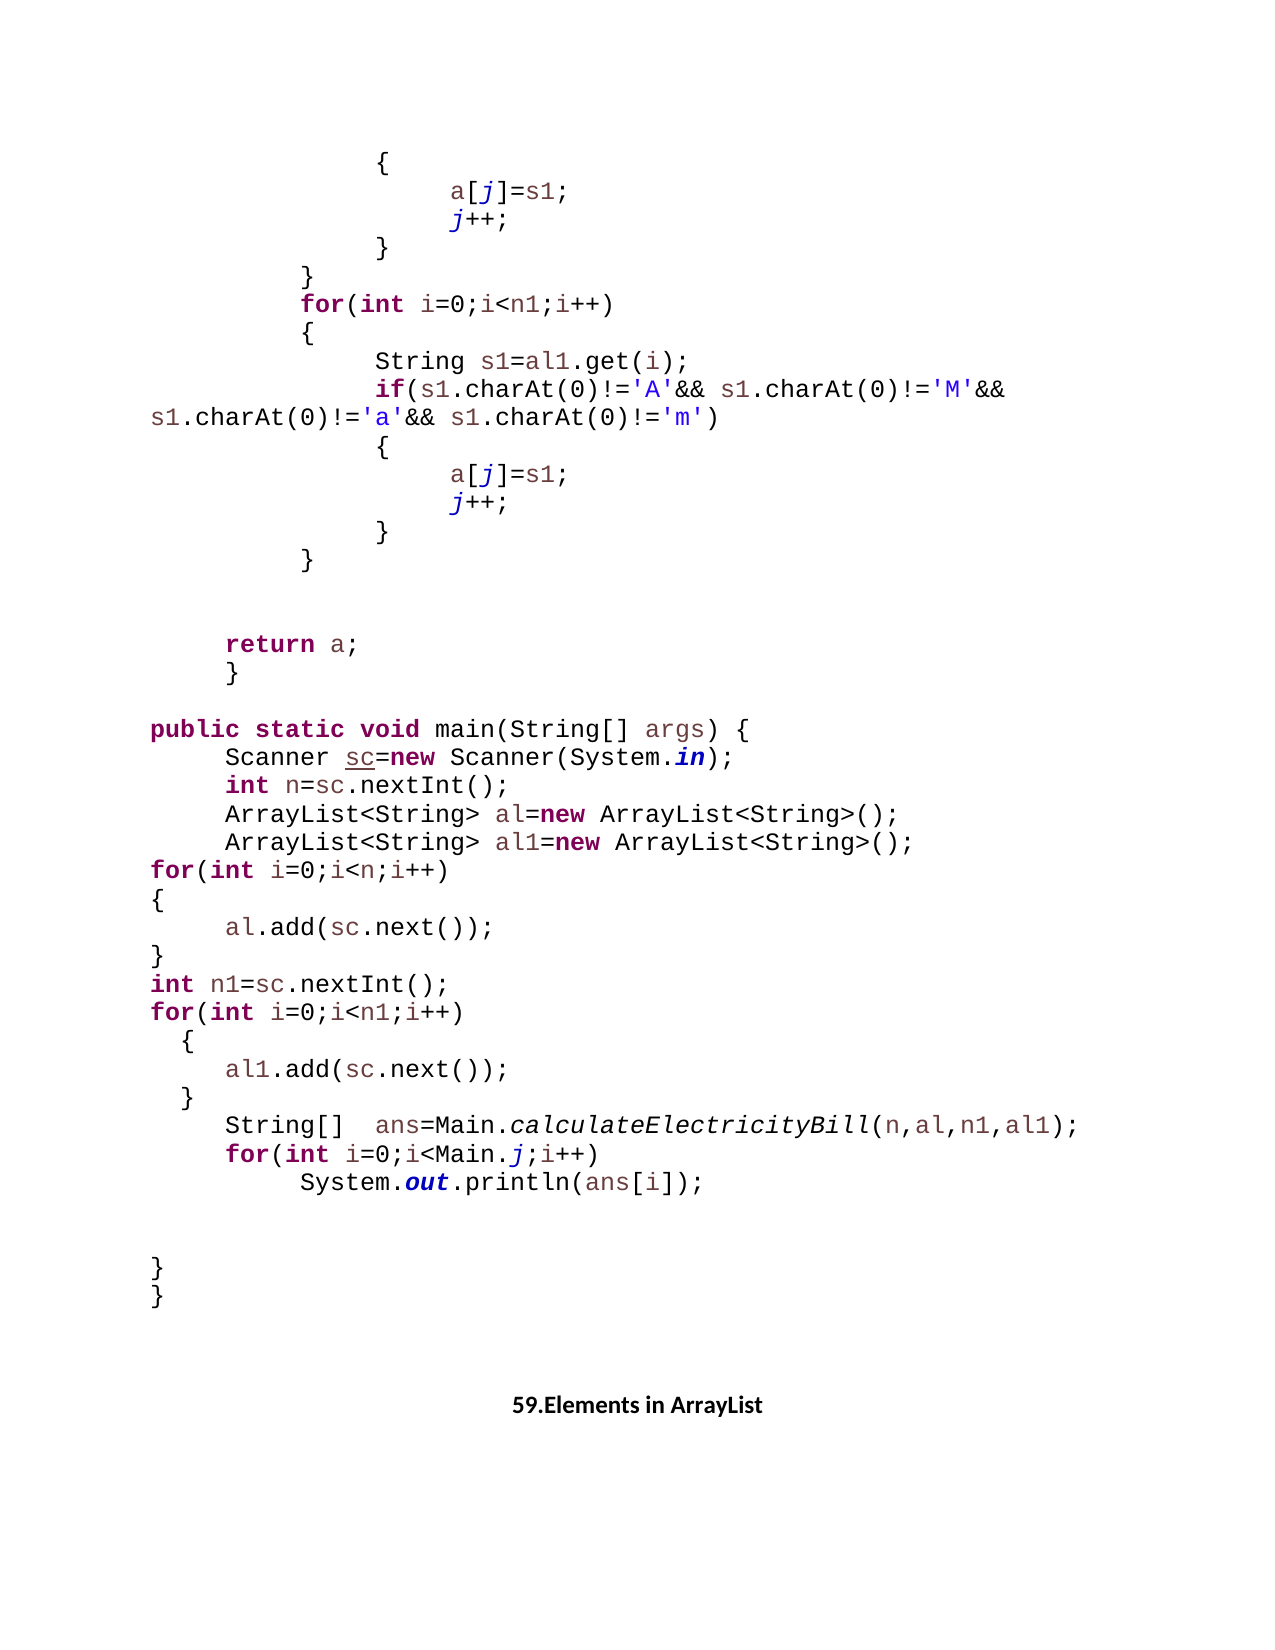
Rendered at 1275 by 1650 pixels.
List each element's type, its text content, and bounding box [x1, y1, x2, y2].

text } [150, 263, 1125, 292]
text 59.Elements in ArrayList [150, 1389, 1125, 1419]
text { [150, 320, 1125, 348]
text ArrayList<String> al1=new ArrayList<String>(); [150, 830, 1125, 858]
text } [150, 1254, 1125, 1283]
text return a; [150, 631, 1125, 660]
text Scanner sc=new Scanner(System.in); [150, 745, 1125, 773]
text for(int i=0;i<n1;i++) [150, 292, 1125, 320]
text j++; [150, 207, 1125, 235]
text { [150, 1028, 1125, 1056]
text } [150, 518, 1125, 547]
text } [150, 235, 1125, 263]
text } [150, 1283, 1125, 1311]
text { [150, 886, 1125, 915]
text j++; [150, 490, 1125, 518]
text int n1=sc.nextInt(); [150, 971, 1125, 1000]
text } [150, 547, 1125, 575]
text int n=sc.nextInt(); [150, 773, 1125, 801]
text System.out.println(ans[i]); [150, 1170, 1125, 1198]
text { [150, 433, 1125, 462]
text a[j]=s1; [150, 462, 1125, 490]
text } [150, 660, 1125, 688]
text for(int i=0;i<n;i++) [150, 858, 1125, 886]
text ArrayList<String> al=new ArrayList<String>(); [150, 801, 1125, 830]
text al.add(sc.next()); [150, 915, 1125, 943]
text for(int i=0;i<Main.j;i++) [150, 1141, 1125, 1170]
text al1.add(sc.next()); [150, 1056, 1125, 1085]
text } [150, 943, 1125, 971]
text for(int i=0;i<n1;i++) [150, 1000, 1125, 1028]
text if(s1.charAt(0)!='A'&& s1.charAt(0)!='M'&& s1.charAt(0)!='a'&& s1.charAt(0)!='m') [150, 377, 1125, 433]
text { [150, 150, 1125, 178]
text } [150, 1085, 1125, 1113]
text public static void main(String[] args) { [150, 716, 1125, 745]
text String[] ans=Main.calculateElectricityBill(n,al,n1,al1); [150, 1113, 1125, 1141]
text String s1=al1.get(i); [150, 348, 1125, 377]
text a[j]=s1; [150, 178, 1125, 207]
